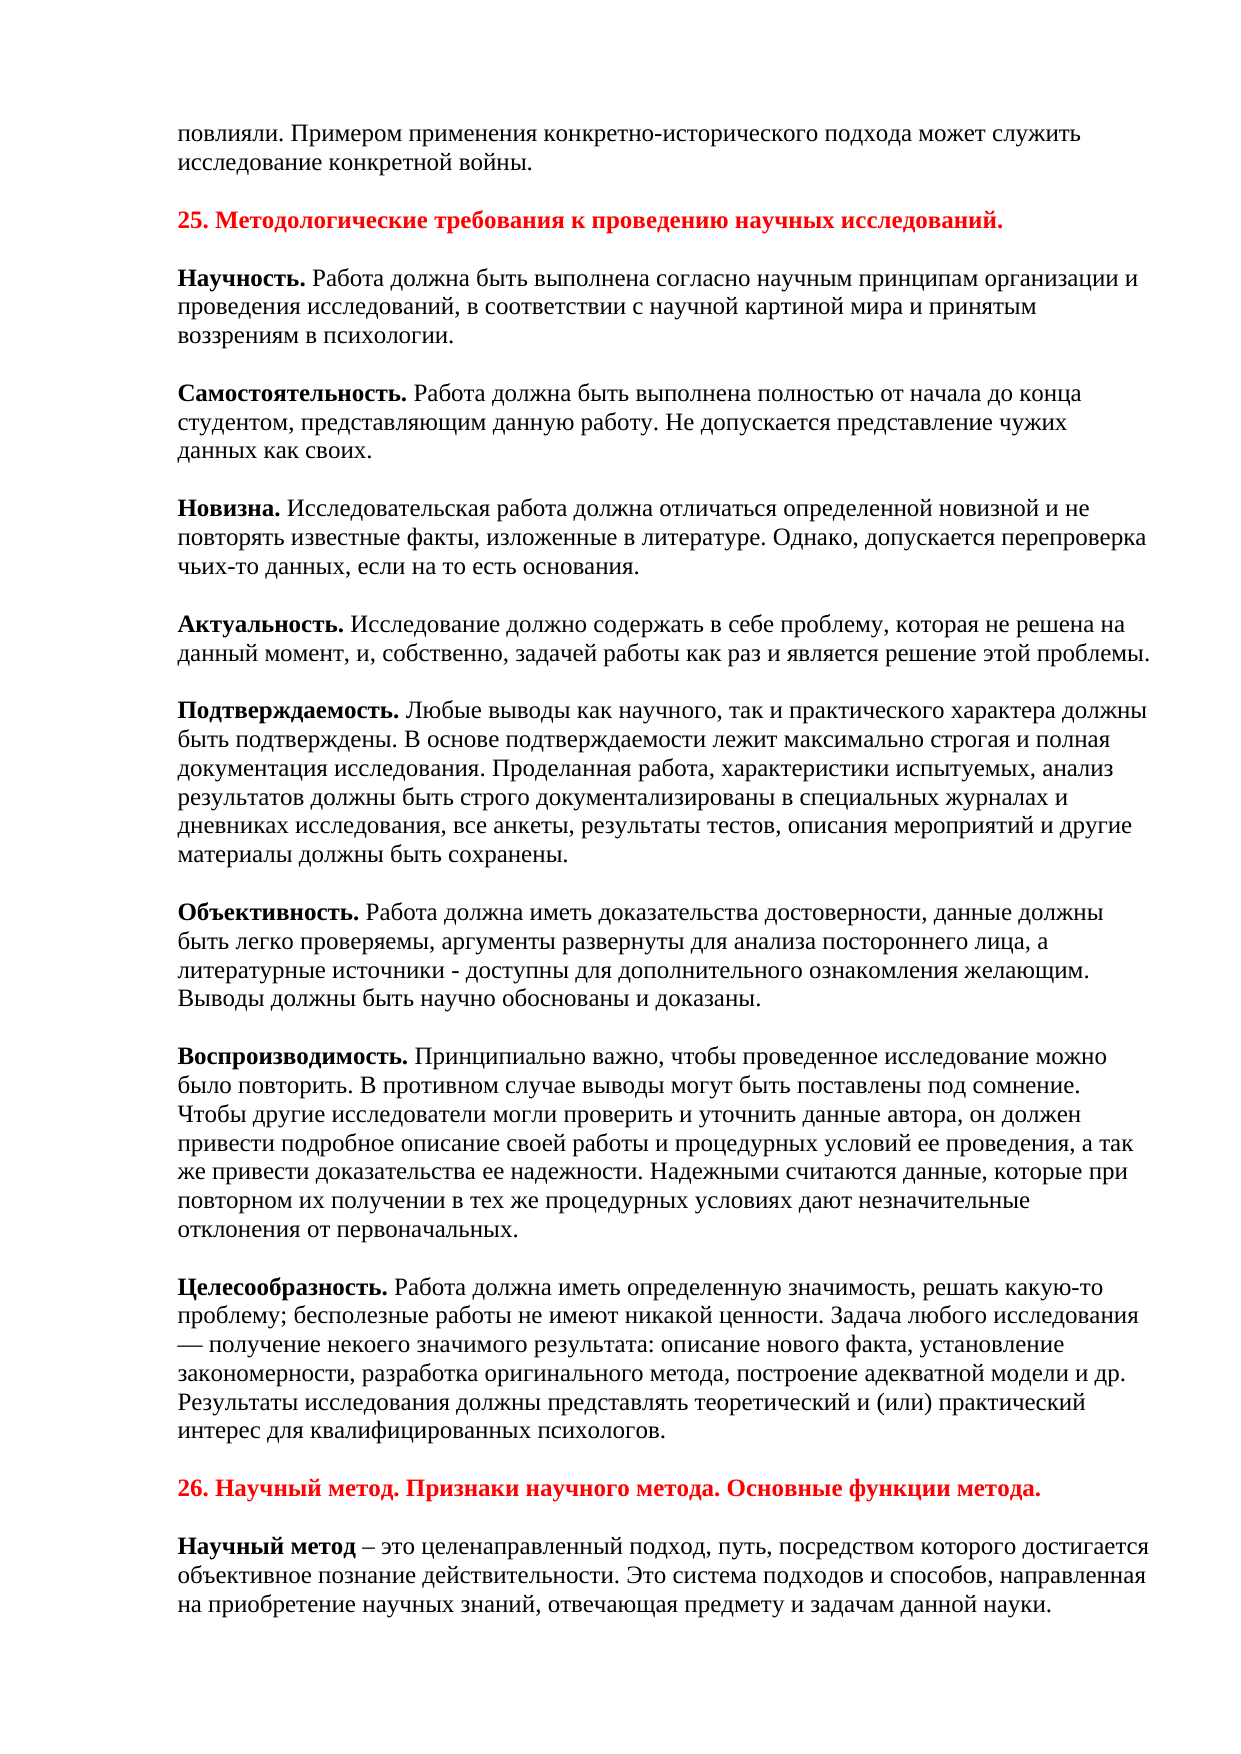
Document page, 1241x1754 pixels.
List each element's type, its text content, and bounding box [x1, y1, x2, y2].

text Воспроизводимость. Принципиально важно, чтобы проведенное исследование можно было повторить. В противном случае выводы могут быть поставлены под сомнение. Чтобы другие исследователи могли проверить и уточнить данные автора, он должен привести подробное описание своей работы и процедурных условий ее проведения, а так же привести доказательства ее надежности. Надежными считаются данные, которые при повторном их получении в тех же процедурных условиях дают незначительные отклонения от первоначальных. [177, 1041, 1152, 1243]
text Научность. Работа должна быть выполнена согласно научным принципам организации и проведения исследований, в соответствии с научной картиной мира и принятым воззрениям в психологии. [177, 263, 1152, 349]
text Целесообразность. Работа должна иметь определенную значимость, решать какую-то проблему; бесполезные работы не имеют никакой ценности. Задача любого исследования — получение некоего значимого результата: описание нового факта, установление закономерности, разработка оригинального метода, построение адекватной модели и др. Результаты исследования должны представлять теоретический и (или) практический интерес для квалифицированных психологов. [177, 1272, 1152, 1444]
text Самостоятельность. Работа должна быть выполнена полностью от начала до конца студентом, представляющим данную работу. Не допускается представление чужих данных как своих. [177, 378, 1152, 464]
text 25. Методологические требования к проведению научных исследований. [177, 205, 1152, 233]
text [177, 1531, 1152, 1618]
text Подтверждаемость. Любые выводы как научного, так и практического характера должны быть подтверждены. В основе подтверждаемости лежит максимально строгая и полная документация исследования. Проделанная работа, характеристики испытуемых, анализ результатов должны быть строго документализированы в специальных журналах и дневниках исследования, все анкеты, результаты тестов, описания мероприятий и другие материалы должны быть сохранены. [177, 696, 1152, 868]
text Актуальность. Исследование должно содержать в себе проблему, которая не решена на данный момент, и, собственно, задачей работы как раз и является решение этой проблемы. [177, 609, 1152, 666]
text Объективность. Работа должна иметь доказательства достоверности, данные должны быть легко проверяемы, аргументы развернуты для анализа постороннего лица, а литературные источники - доступны для дополнительного ознакомления желающим. Выводы должны быть научно обоснованы и доказаны. [177, 897, 1152, 1012]
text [177, 118, 1152, 176]
text Новизна. Исследовательская работа должна отличаться определенной новизной и не повторять известные факты, изложенные в литературе. Однако, допускается перепроверка чьих-то данных, если на то есть основания. [177, 493, 1152, 580]
text 26. Научный метод. Признаки научного метода. Основные функции метода. [177, 1473, 1152, 1502]
